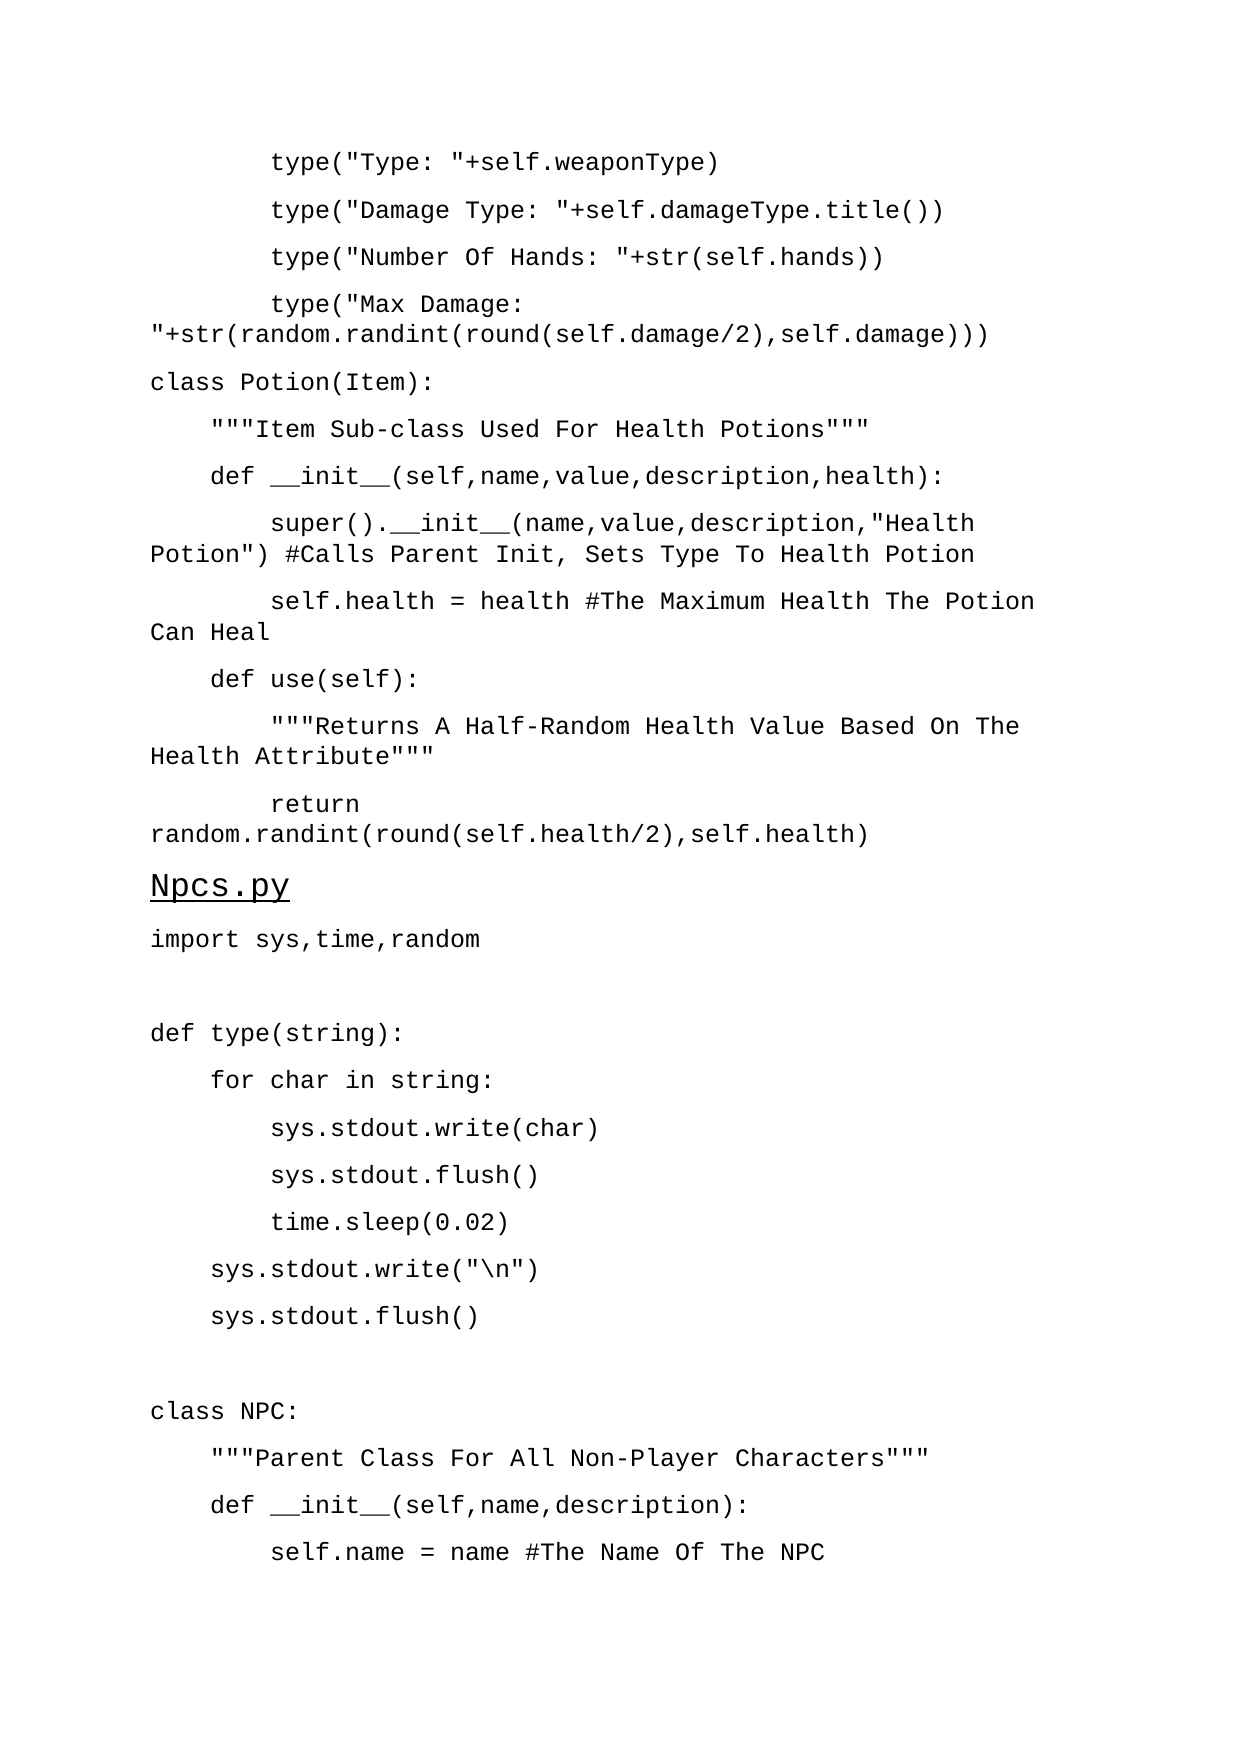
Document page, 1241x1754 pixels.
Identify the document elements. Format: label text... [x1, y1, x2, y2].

text return random.randint(round(self.health/2),self.health) [150, 791, 1090, 850]
text class Potion(Item): [150, 369, 1090, 398]
text super().__init__(name,value,description,"Health Potion") #Calls Parent Init, Sets Type To Health Potion [150, 511, 1090, 570]
text """Parent Class For All Non-Player Characters""" [150, 1445, 1090, 1474]
text self.health = health #The Maximum Health The Potion Can Heal [150, 588, 1090, 647]
text type("Max Damage: "+str(random.randint(round(self.damage/2),self.damage))) [150, 292, 1090, 350]
text class NPC: [150, 1398, 1090, 1427]
text def use(self): [150, 666, 1090, 694]
text def type(string): [150, 1021, 1090, 1049]
text type("Type: "+self.weaponType) [150, 150, 1090, 178]
text self.name = name #The Name Of The NPC [150, 1540, 1090, 1568]
text """Returns A Half-Random Health Value Based On The Health Attribute""" [150, 713, 1090, 772]
text Npcs.py [150, 869, 1090, 907]
text type("Damage Type: "+self.damageType.title()) [150, 197, 1090, 226]
text for char in string: [150, 1068, 1090, 1096]
text type("Number Of Hands: "+str(self.hands)) [150, 244, 1090, 273]
text def __init__(self,name,description): [150, 1493, 1090, 1521]
text sys.stdout.flush() [150, 1162, 1090, 1191]
text import sys,time,random [150, 926, 1090, 955]
text sys.stdout.write("\n") [150, 1257, 1090, 1285]
text sys.stdout.write(char) [150, 1115, 1090, 1143]
text def __init__(self,name,value,description,health): [150, 464, 1090, 492]
text """Item Sub-class Used For Health Potions""" [150, 416, 1090, 445]
text time.sleep(0.02) [150, 1209, 1090, 1238]
text sys.stdout.flush() [150, 1304, 1090, 1332]
